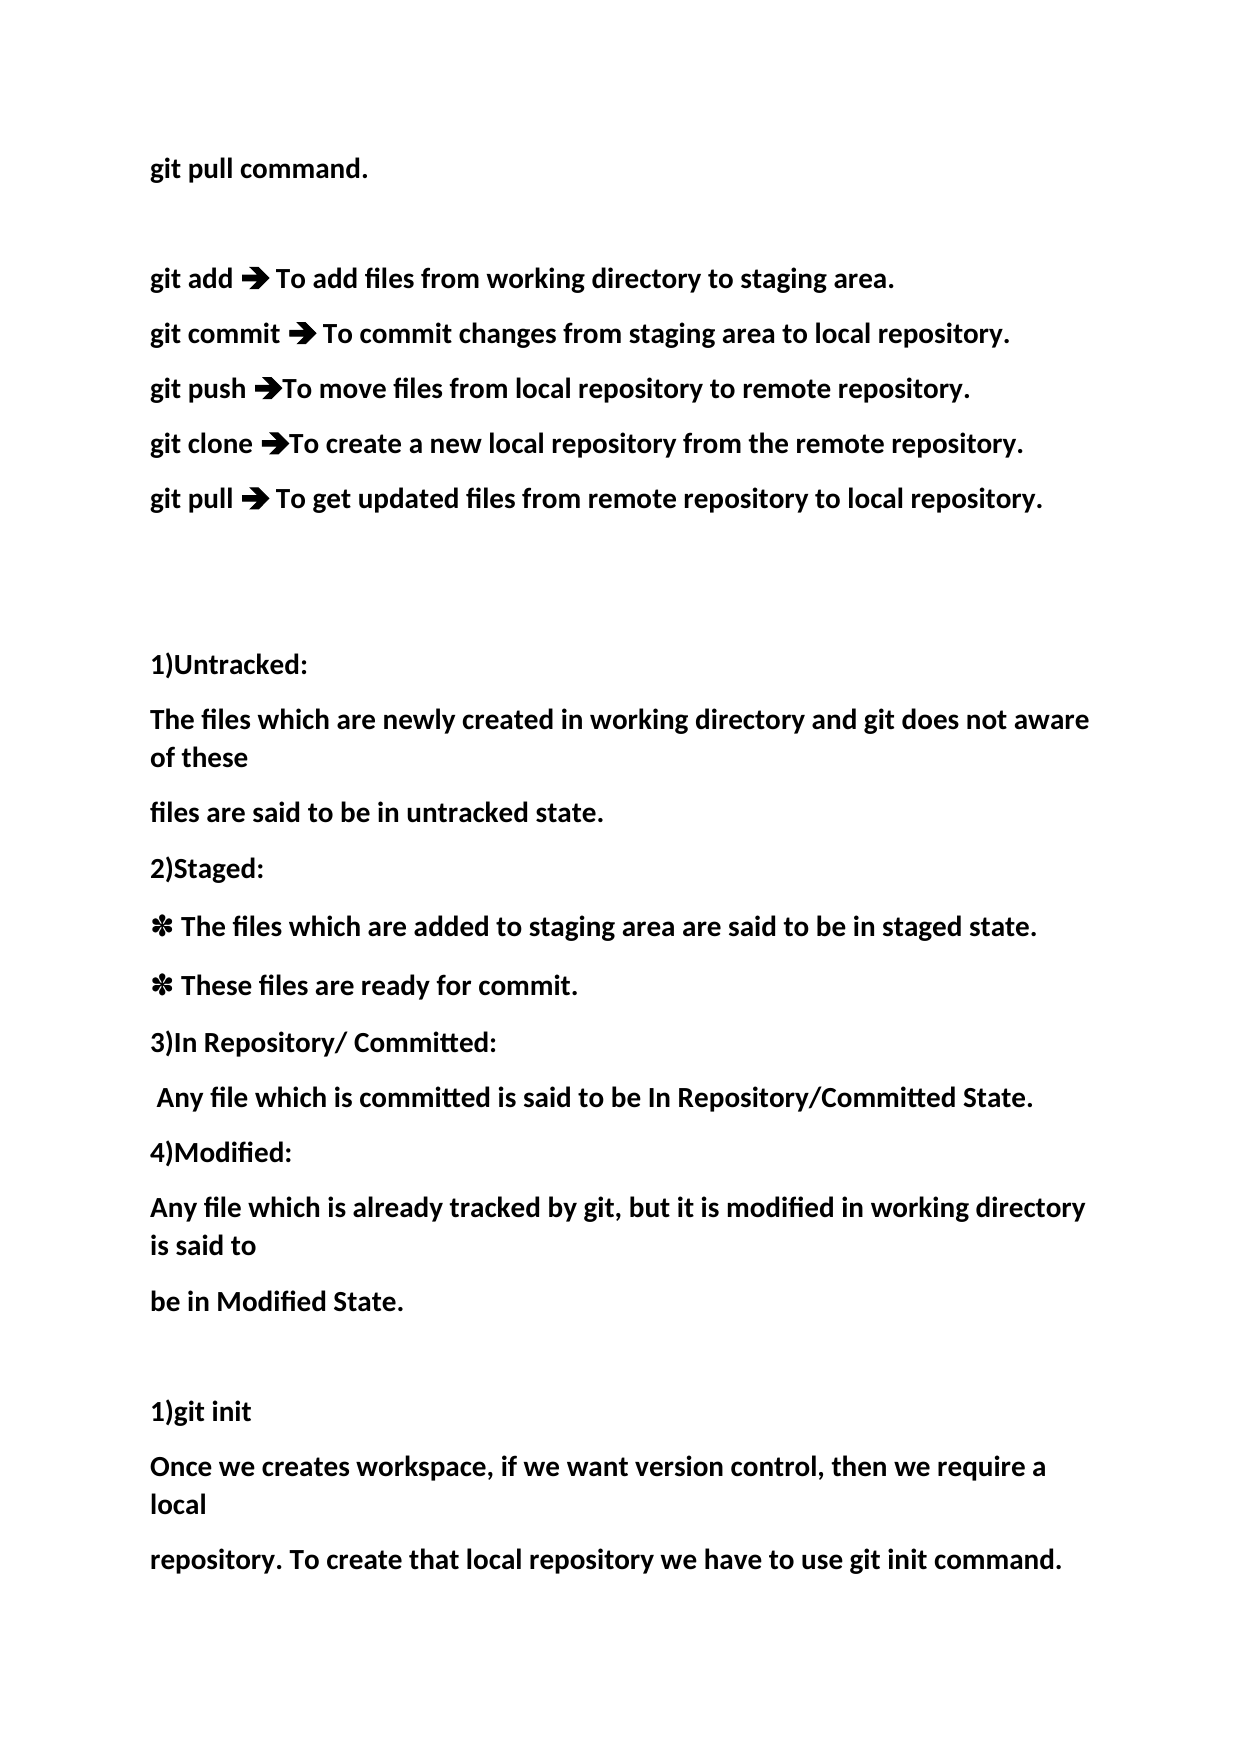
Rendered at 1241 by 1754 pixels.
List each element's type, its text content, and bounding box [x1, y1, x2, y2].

text ✽ These files are ready for commit. [150, 964, 1090, 1004]
text The files which are newly created in working directory and git does not aware of these [150, 701, 1090, 775]
text git pull command. [150, 150, 1090, 186]
text Any file which is committed is said to be In Repository/Committed State. [150, 1079, 1090, 1114]
text 4)Modified: [150, 1134, 1090, 1169]
text 3)In Repository/ Committed: [150, 1024, 1090, 1059]
text 2)Staged: [150, 850, 1090, 885]
text Any file which is already tracked by git, but it is modified in working directory is said to [150, 1189, 1090, 1263]
text git clone To create a new local repository from the remote repository. [150, 426, 1090, 461]
text git commit To commit changes from staging area to local repository. [150, 315, 1090, 351]
text be in Modified State. [150, 1283, 1090, 1318]
text 1)git init [150, 1393, 1090, 1428]
text git pull To get updated files from remote repository to local repository. [150, 481, 1090, 516]
text git push To move files from local repository to remote repository. [150, 370, 1090, 406]
text repository. To create that local repository we have to use git init command. [150, 1541, 1090, 1577]
text ✽ The files which are added to staging area are said to be in staged state. [150, 905, 1090, 944]
text Once we creates workspace, if we want version control, then we require a local [150, 1448, 1090, 1522]
text git add To add files from working directory to staging area. [150, 260, 1090, 296]
text files are said to be in untracked state. [150, 794, 1090, 830]
text 1)Untracked: [150, 646, 1090, 682]
